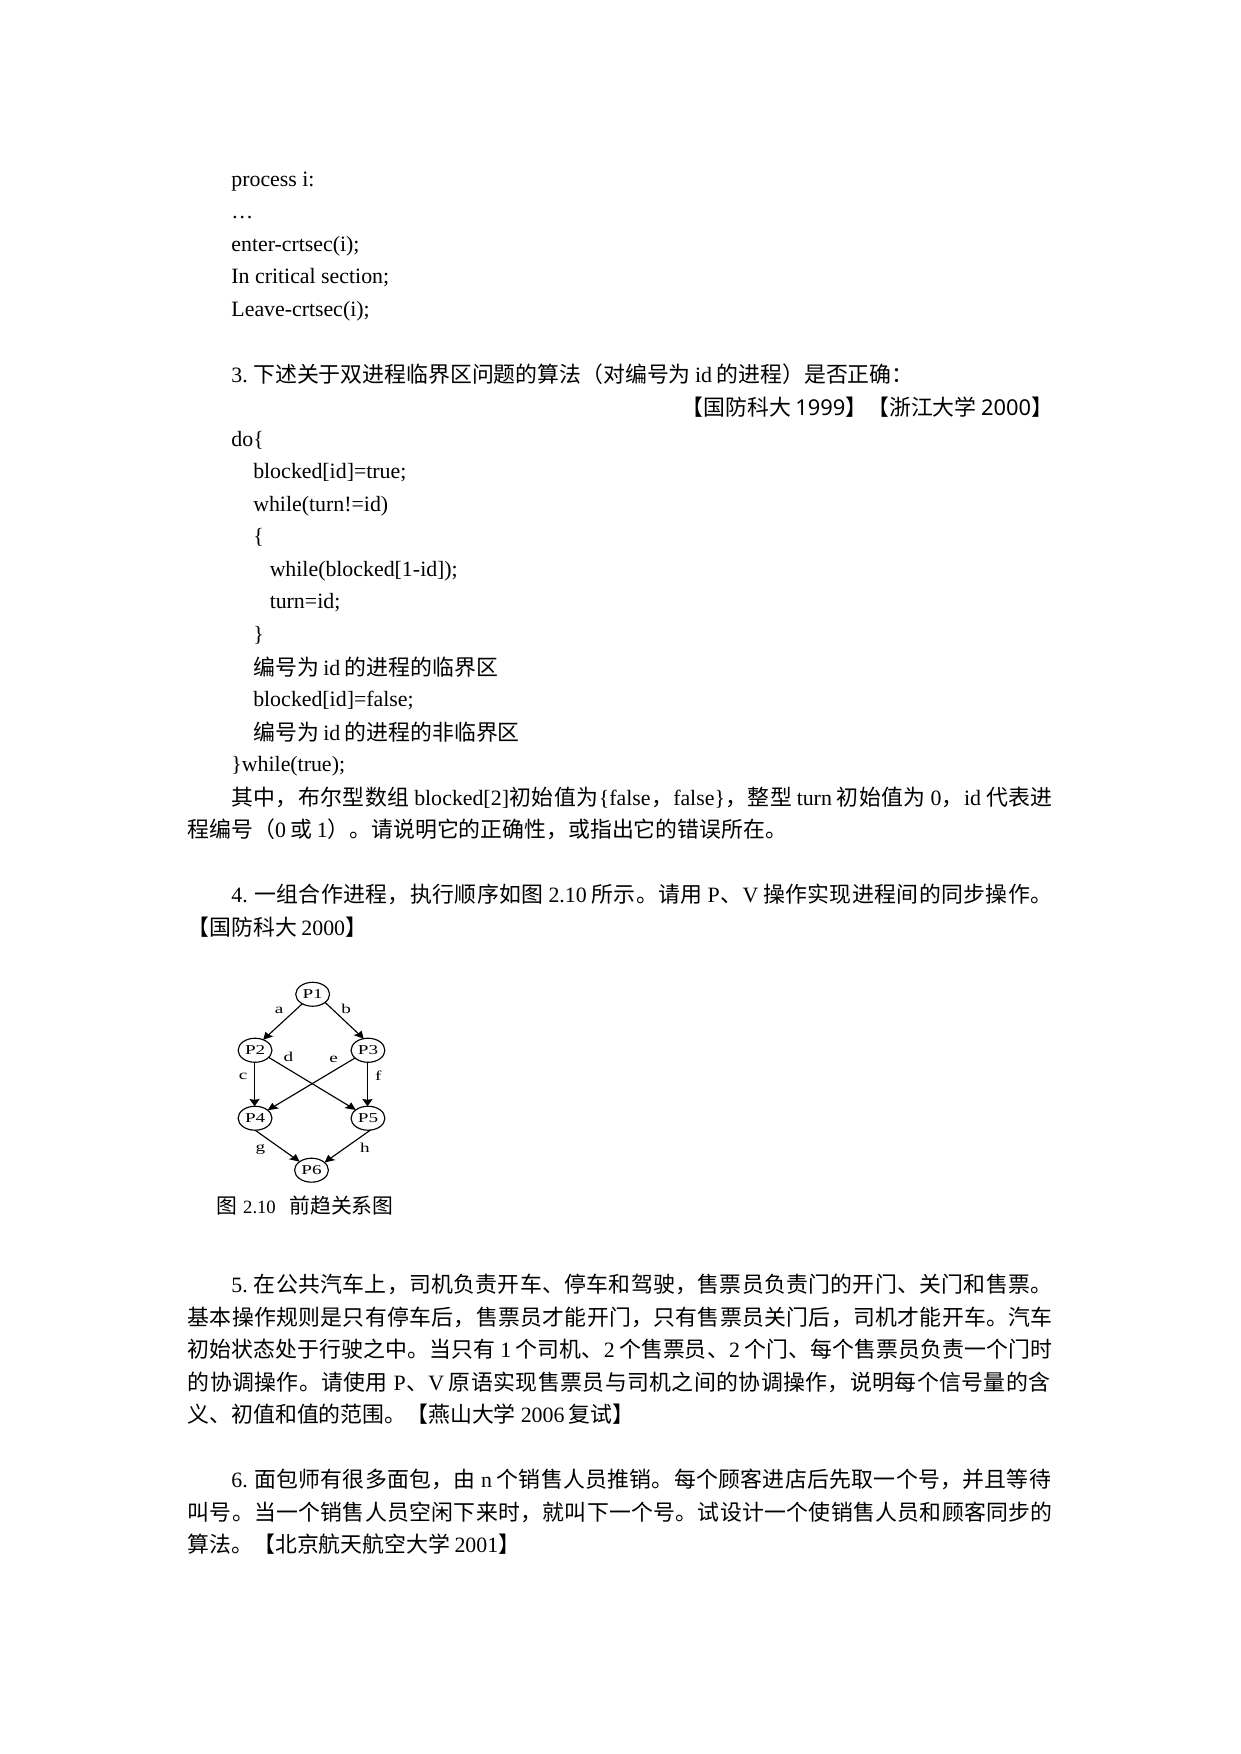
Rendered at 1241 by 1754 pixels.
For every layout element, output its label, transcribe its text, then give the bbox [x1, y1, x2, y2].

text process i: [187, 162, 1053, 194]
text do{ [187, 422, 1053, 454]
text }while(true); [187, 747, 1053, 779]
text 3. 下述关于双进程临界区问题的算法（对编号为id的进程）是否正确： [187, 357, 1053, 389]
text while(turn!=id) [187, 487, 1053, 519]
text enter-crtsec(i); [187, 227, 1053, 259]
text 5. 在公共汽车上，司机负责开车、停车和驾驶，售票员负责门的开门、关门和售票。基本操作规则是只有停车后，售票员才能开门，只有售票员关门后，司机才能开车。汽车初始状态处于行驶之中。当只有1个司机、2个售票员、2个门、每个售票员负责一个门时的协调操作。请使用P、V原语实现售票员与司机之间的协调操作，说明每个信号量的含义、初值和值的范围。【燕山大学 2006复试】 [187, 1267, 1053, 1429]
text In critical section; [187, 259, 1053, 292]
text blocked[id]=true; [187, 454, 1053, 487]
text blocked[id]=false; [187, 682, 1053, 714]
text 编号为id的进程的非临界区 [187, 714, 1053, 747]
text { [187, 519, 1053, 552]
text 其中，布尔型数组blocked[2]初始值为{false，false}，整型turn初始值为0，id代表进程编号（0或1）。请说明它的正确性，或指出它的错误所在。 [187, 779, 1053, 844]
text 编号为id的进程的临界区 [187, 649, 1053, 682]
text … [187, 194, 1053, 227]
text 4. 一组合作进程，执行顺序如图2.10所示。请用P、V操作实现进程间的同步操作。 【国防科大2000】 [187, 877, 1053, 942]
text } [187, 617, 1053, 649]
text turn=id; [187, 584, 1053, 617]
text Leave-crtsec(i); [187, 292, 1053, 324]
text 6. 面包师有很多面包，由n个销售人员推销。每个顾客进店后先取一个号，并且等待叫号。当一个销售人员空闲下来时，就叫下一个号。试设计一个使销售人员和顾客同步的算法。【北京航天航空大学2001】 [187, 1462, 1053, 1559]
text while(blocked[1-id]); [187, 552, 1053, 584]
text 【国防科大1999】【浙江大学2000】 [187, 389, 1053, 422]
